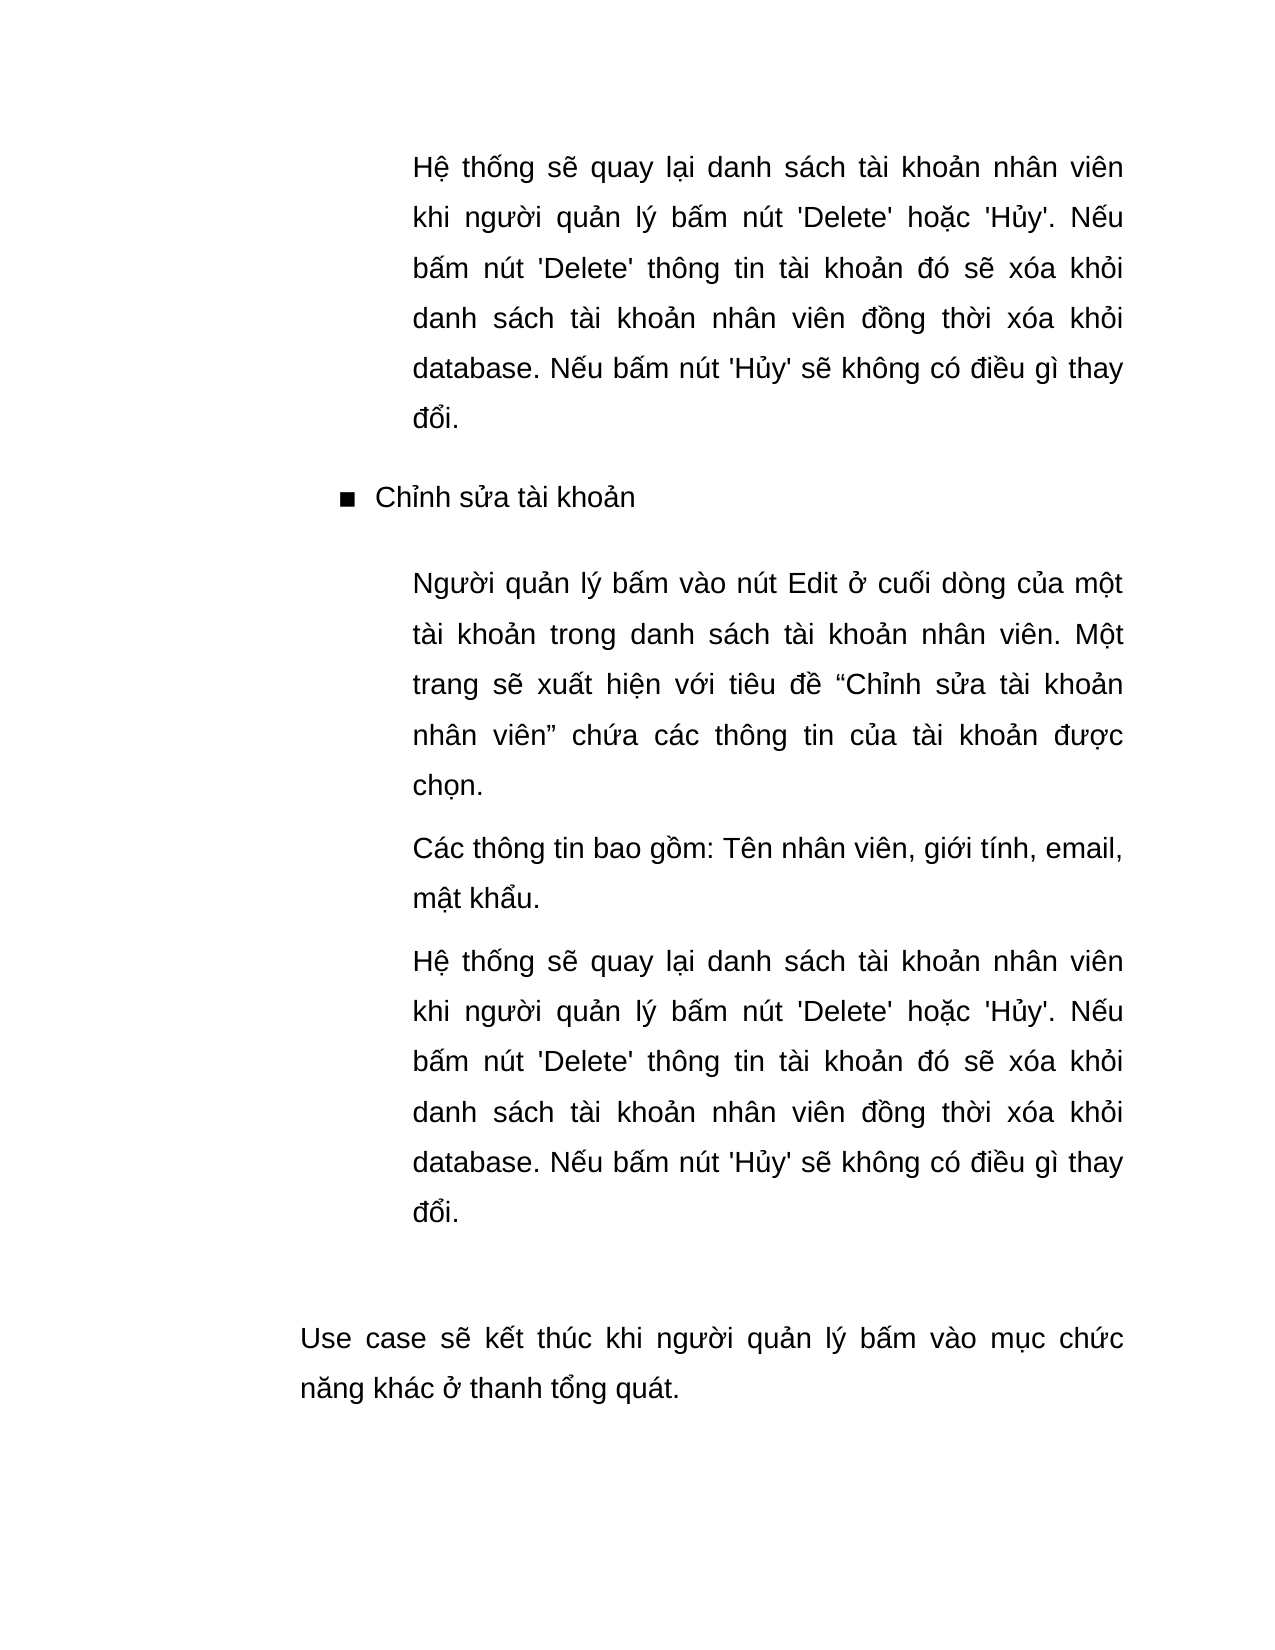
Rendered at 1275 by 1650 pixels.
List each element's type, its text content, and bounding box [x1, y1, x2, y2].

text Use case sẽ kết thúc khi người quản lý bấm vào mục chức năng khác ở thanh tổng quát. [300, 1321, 1125, 1405]
text Các thông tin bao gồm: Tên nhân viên, giới tính, email, mật khẩu. [412, 831, 1125, 914]
list Chỉnh sửa tài khoản [337, 464, 1125, 524]
text Người quản lý bấm vào nút Edit ở cuối dòng của một tài khoản trong danh sách tài khoản nhân viên. Một trang sẽ xuất hiện với tiêu đề “Chỉnh sửa tài khoản nhân viên” chứa các thông tin của tài khoản được chọn. [412, 567, 1125, 801]
text Hệ thống sẽ quay lại danh sách tài khoản nhân viên khi người quản lý bấm nút 'Delete' hoặc 'Hủy'. Nếu bấm nút 'Delete' thông tin tài khoản đó sẽ xóa khỏi danh sách tài khoản nhân viên đồng thời xóa khỏi database. Nếu bấm nút 'Hủy' sẽ không có điều gì thay đổi. [412, 150, 1125, 435]
text Hệ thống sẽ quay lại danh sách tài khoản nhân viên khi người quản lý bấm nút 'Delete' hoặc 'Hủy'. Nếu bấm nút 'Delete' thông tin tài khoản đó sẽ xóa khỏi danh sách tài khoản nhân viên đồng thời xóa khỏi database. Nếu bấm nút 'Hủy' sẽ không có điều gì thay đổi. [412, 944, 1125, 1229]
